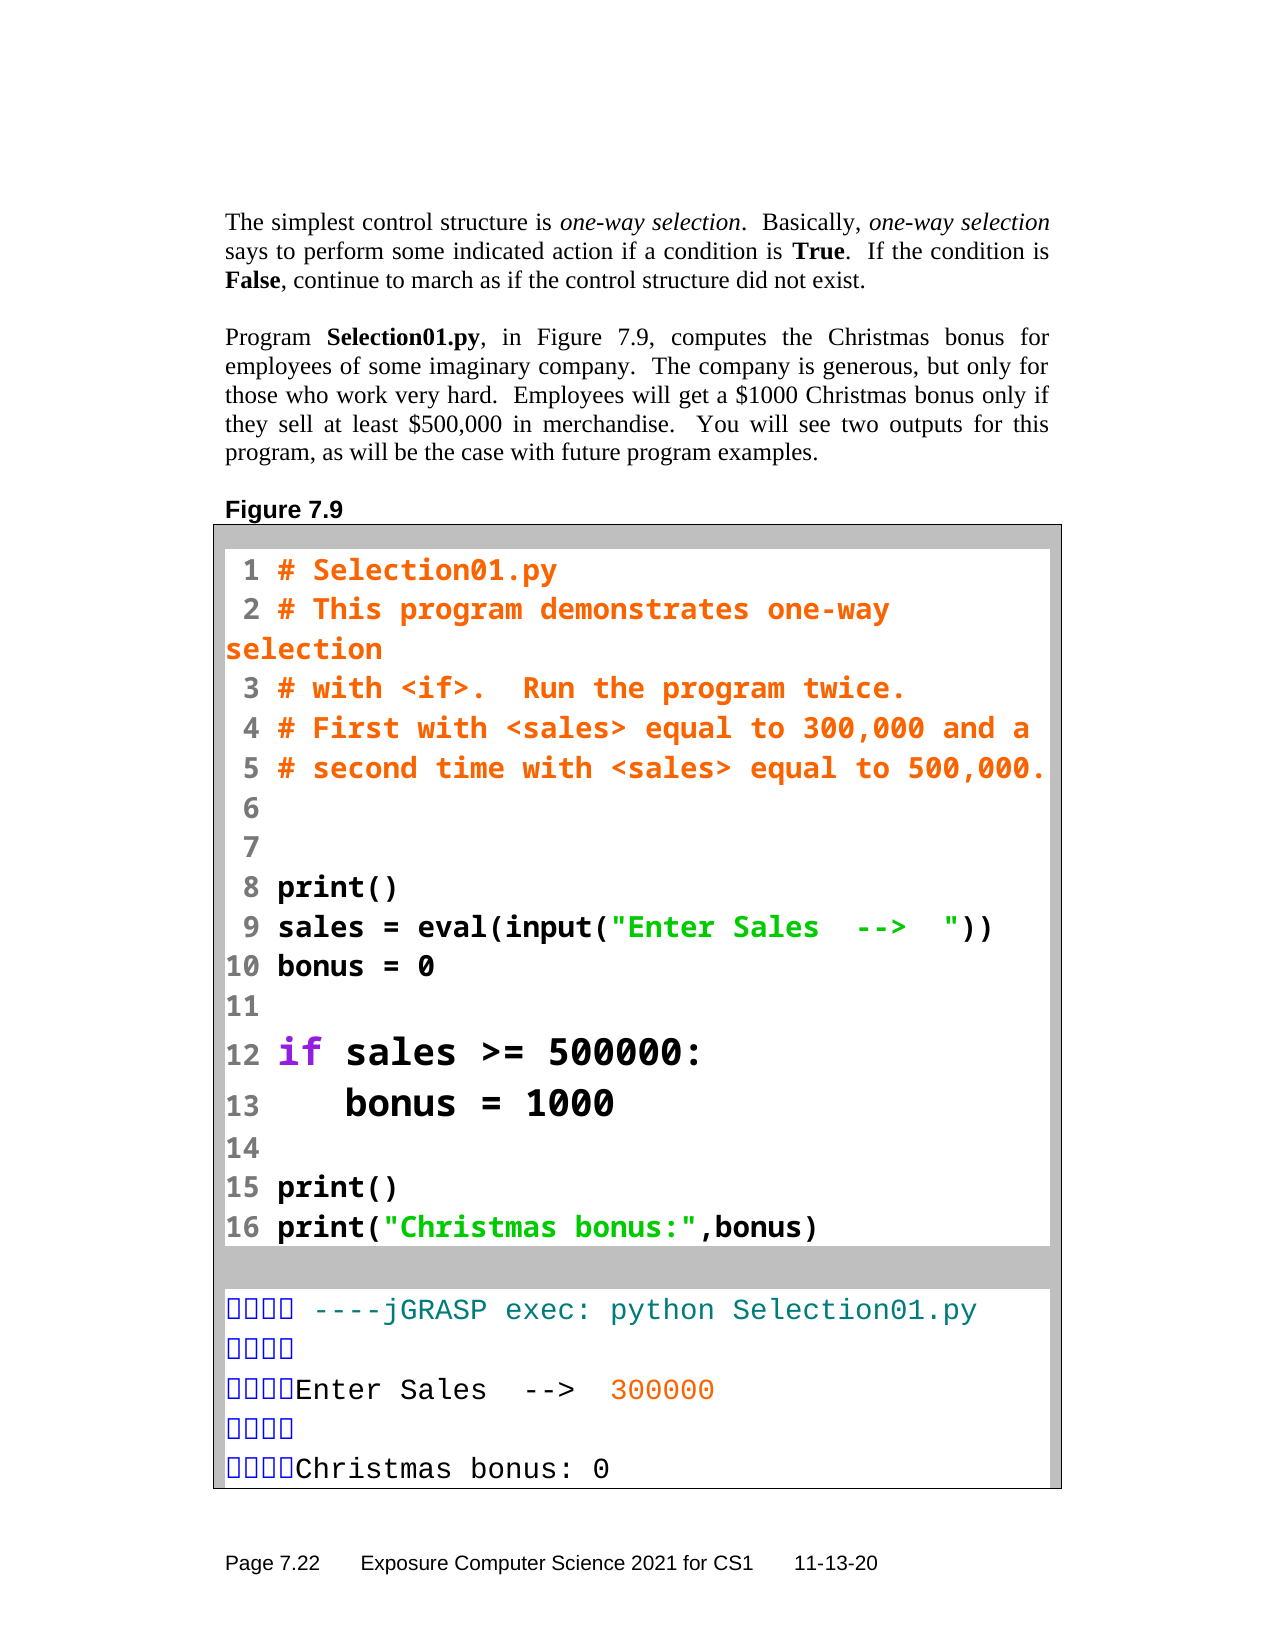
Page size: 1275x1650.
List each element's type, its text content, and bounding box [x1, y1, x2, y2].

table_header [214, 525, 1061, 1488]
text Figure 7.9 [225, 495, 1050, 524]
text The simplest control structure is one-way selection. Basically, one-way selection says to perform some indicated action if a condition is True. If the condition is False, continue to march as if the control structure did not exist. [225, 207, 1050, 294]
text Program Selection01.py, in Figure 7.9, computes the Christmas bonus for employees of some imaginary company. The company is generous, but only for those who work very hard. Employees will get a $1000 Christmas bonus only if they sell at least $500,000 in merchandise. You will see two outputs for this program, as will be the case with future program examples. [225, 322, 1050, 466]
